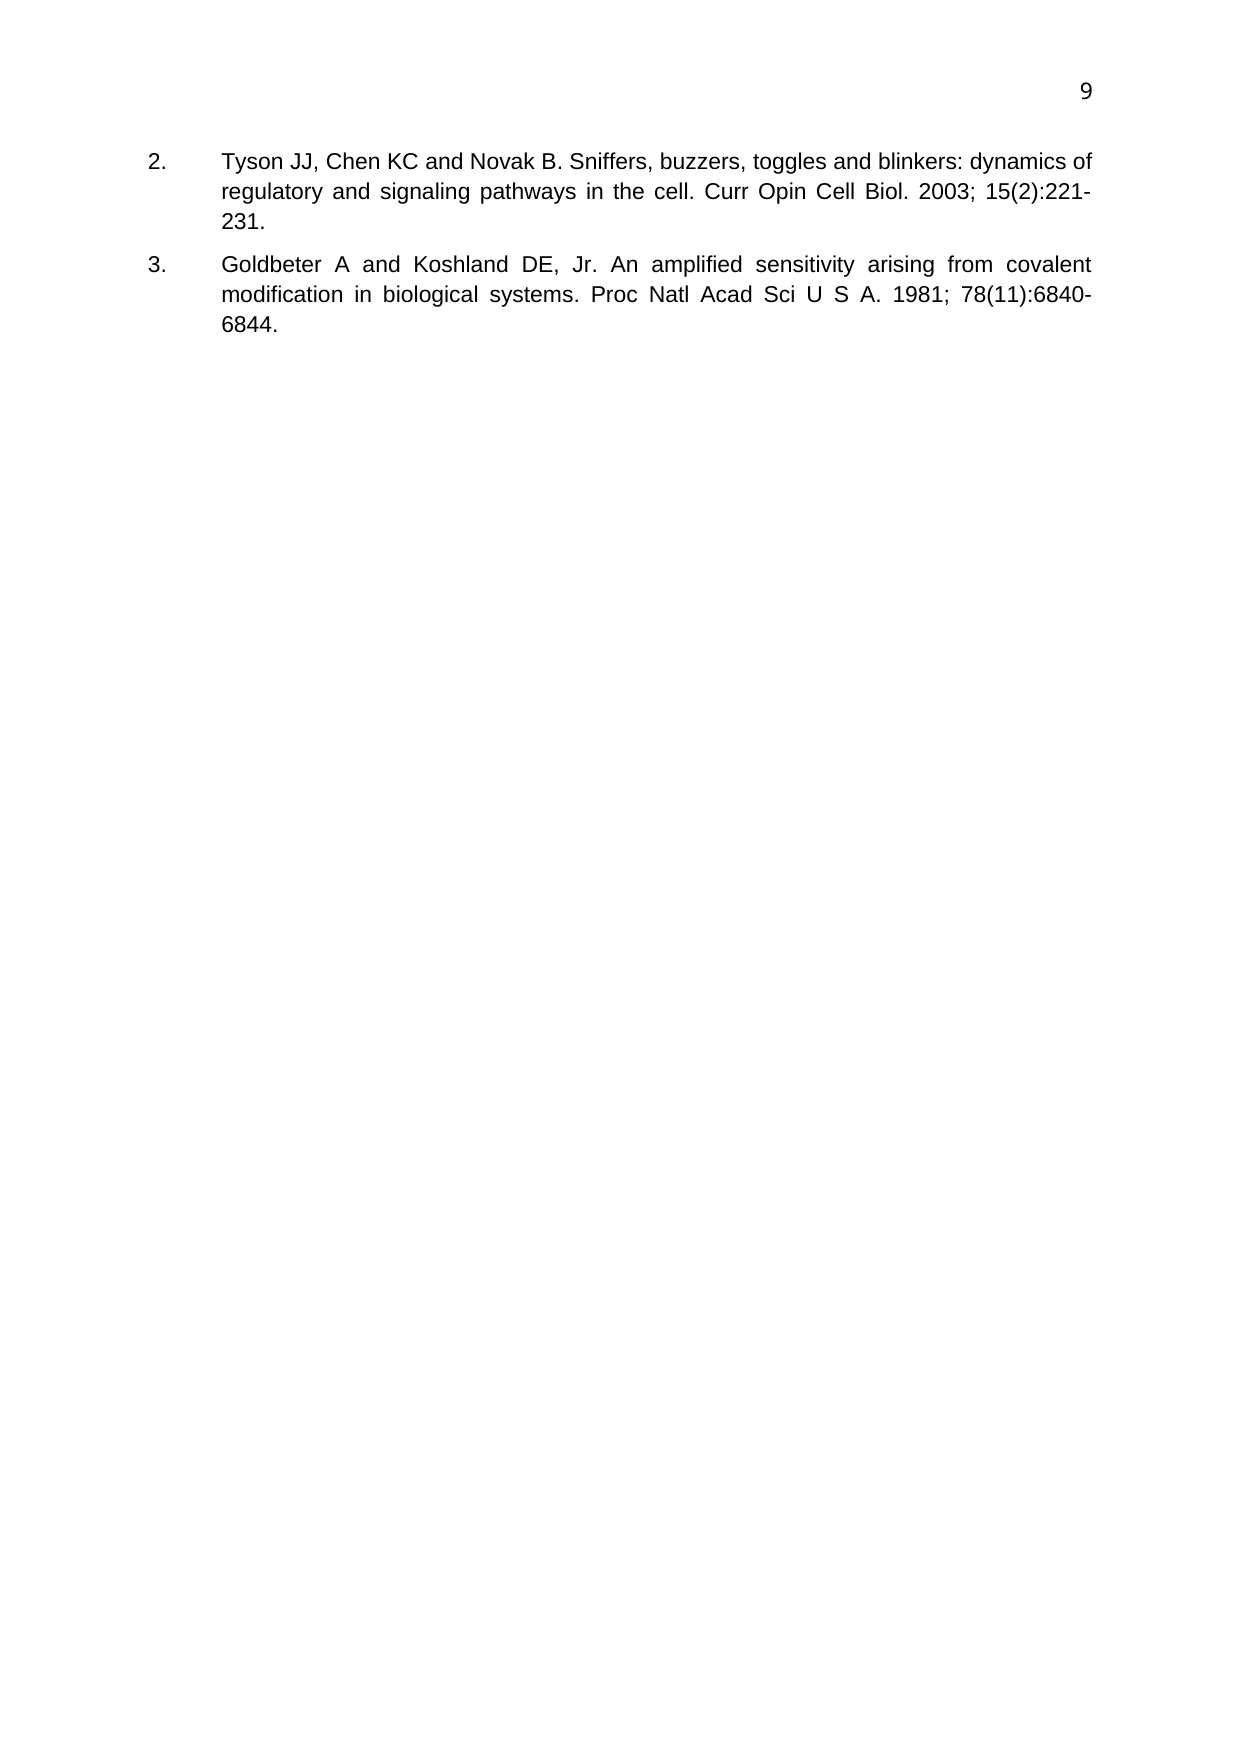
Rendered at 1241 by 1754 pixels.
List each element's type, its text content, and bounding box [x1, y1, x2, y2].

text 2. Tyson JJ, Chen KC and Novak B. Sniffers, buzzers, toggles and blinkers: dynamics of regulatory and signaling pathways in the cell. Curr Opin Cell Biol. 2003; 15(2):221-231. [148, 148, 1093, 234]
text 3. Goldbeter A and Koshland DE, Jr. An amplified sensitivity arising from covalent modification in biological systems. Proc Natl Acad Sci U S A. 1981; 78(11):6840-6844. [148, 251, 1093, 337]
